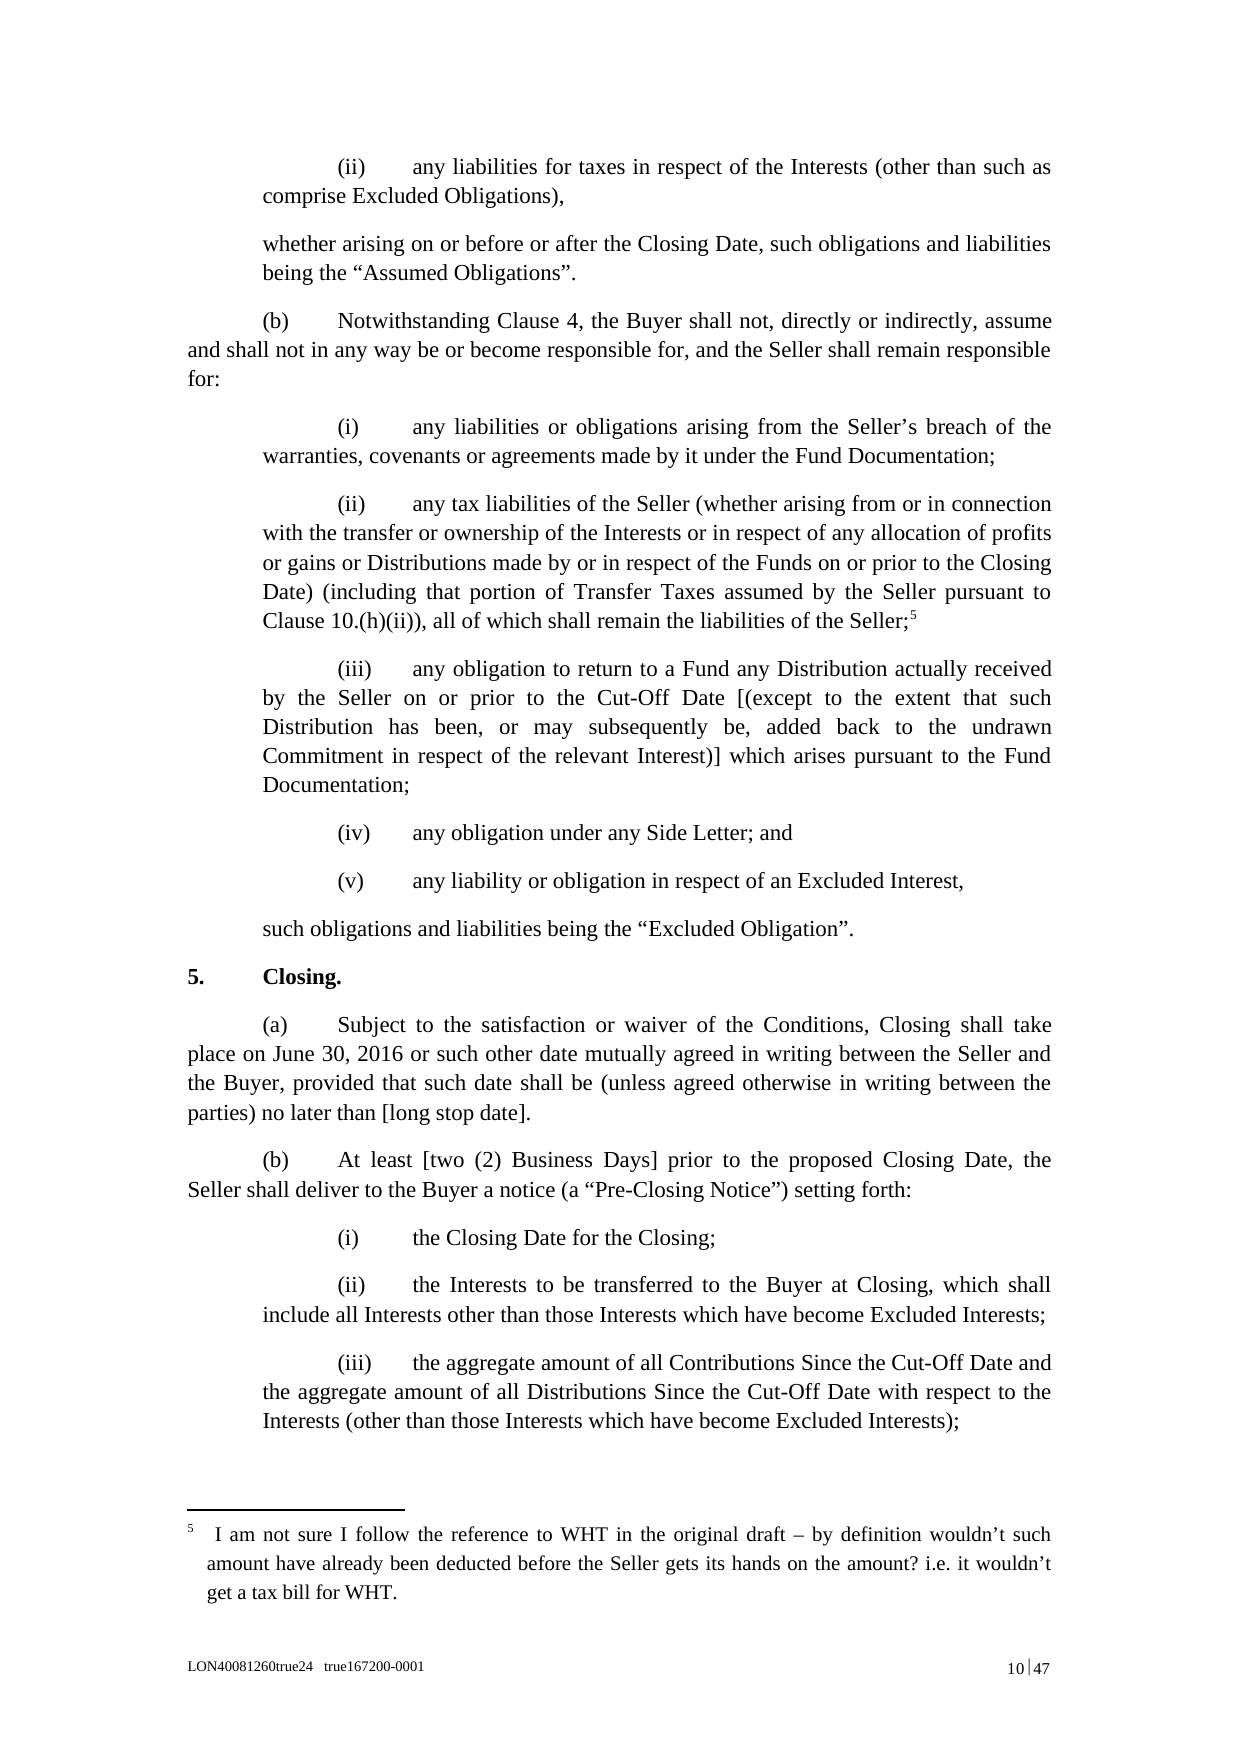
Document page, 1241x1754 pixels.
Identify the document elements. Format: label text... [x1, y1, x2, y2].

text Notwithstanding Clause 4, the Buyer shall not, directly or indirectly, assume and shall not in any way be or become responsible for, and the Seller shall remain responsible for: [187, 304, 1053, 392]
text any obligation to return to a Fund any Distribution actually received by the Seller on or prior to the Cut-Off Date [(except to the extent that such Distribution has been, or may subsequently be, added back to the undrawn Commitment in respect of the relevant Interest)] which arises pursuant to the Fund Documentation; [262, 652, 1053, 798]
text any tax liabilities of the Seller (whether arising from or in connection with the transfer or ownership of the Interests or in respect of any allocation of profits or gains or Distributions made by or in respect of the Funds on or prior to the Closing Date) (including that portion of Transfer Taxes assumed by the Seller pursuant to Clause 10(h)(ii)), all of which shall remain the liabilities of the Seller; [262, 487, 1053, 633]
text the Closing Date for the Closing; [262, 1221, 1053, 1250]
list such obligations and liabilities being the “Excluded Obligation”. [262, 912, 1053, 942]
text any liabilities for taxes in respect of the Interests (other than such as comprise Excluded Obligations), [262, 150, 1053, 208]
text any liabilities or obligations arising from the Seller’s breach of the warranties, covenants or agreements made by it under the Fund Documentation; [262, 410, 1053, 469]
text any obligation under any Side Letter; and [262, 817, 1053, 846]
text the Interests to be transferred to the Buyer at Closing, which shall include all Interests other than those Interests which have become Excluded Interests; [262, 1269, 1053, 1327]
list whether arising on or before or after the Closing Date, such obligations and liabilities being the “Assumed Obligations”. [262, 227, 1053, 285]
text At least [two (2) Business Days] prior to the proposed Closing Date, the Seller shall deliver to the Buyer a notice (a “Pre-Closing Notice”) setting forth: [187, 1144, 1053, 1202]
text Closing. [187, 960, 1053, 989]
text the aggregate amount of all Contributions Since the Cut-Off Date and the aggregate amount of all Distributions Since the Cut-Off Date with respect to the Interests (other than those Interests which have become Excluded Interests); [262, 1346, 1053, 1433]
text Subject to the satisfaction or waiver of the Conditions, Closing shall take place on June 30, 2016 or such other date mutually agreed in writing between the Seller and the Buyer, provided that such date shall be (unless agreed otherwise in writing between the parties) no later than [long stop date]. [187, 1008, 1053, 1125]
text any liability or obligation in respect of an Excluded Interest, [262, 864, 1053, 894]
